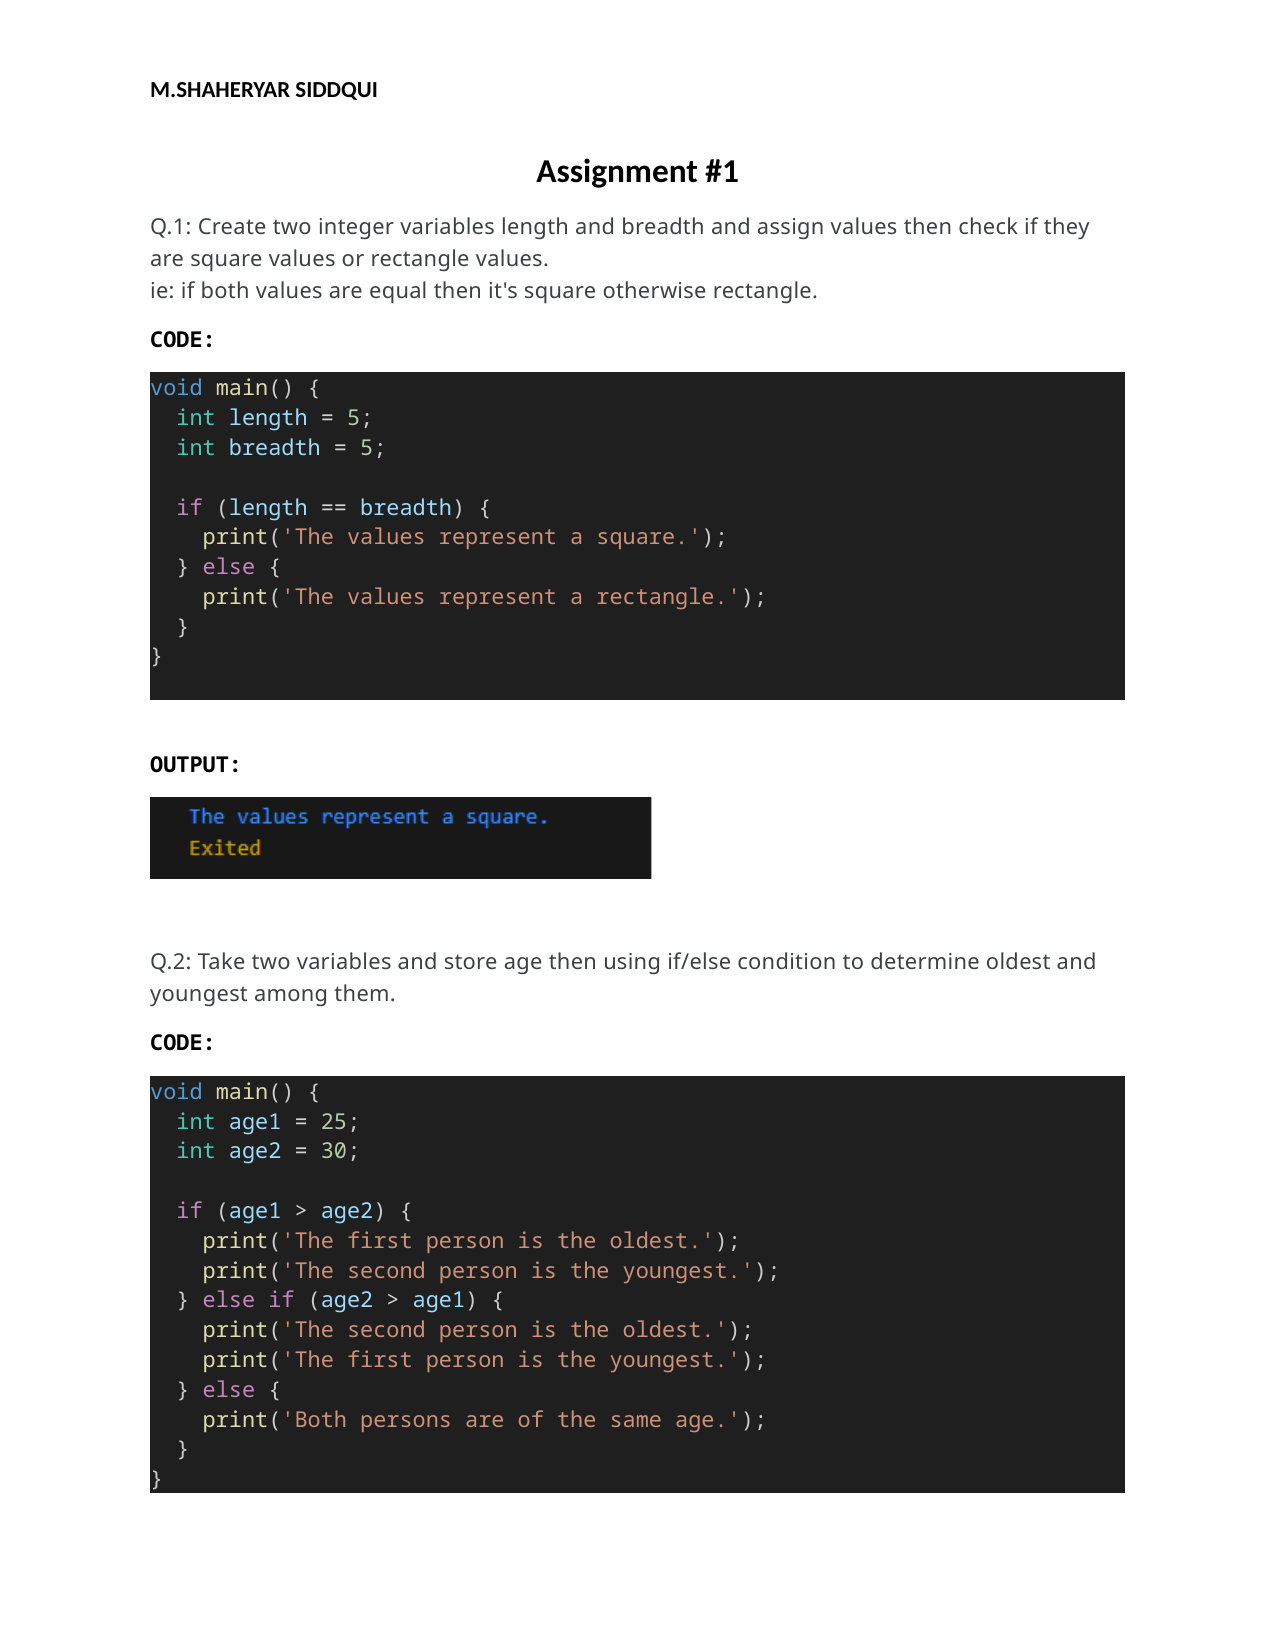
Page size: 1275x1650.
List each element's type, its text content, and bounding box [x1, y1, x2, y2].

text print('The second person is the oldest.'); [150, 1314, 1125, 1344]
text print('The first person is the youngest.'); [150, 1344, 1125, 1374]
text print('The values represent a rectangle.'); [150, 581, 1125, 611]
text } else { [150, 551, 1125, 581]
text } [150, 640, 1125, 670]
text void main() { [150, 1076, 1125, 1106]
text print('Both persons are of the same age.'); [150, 1404, 1125, 1433]
text } [150, 1463, 1125, 1493]
text OUTPUT: [150, 749, 1125, 778]
text int age2 = 30; [150, 1136, 1125, 1165]
text } [150, 1433, 1125, 1463]
text CODE: [150, 1027, 1125, 1057]
text } [150, 611, 1125, 640]
text } else { [150, 1374, 1125, 1404]
text void main() { [150, 372, 1125, 402]
text CODE: [150, 323, 1125, 353]
picture [150, 797, 652, 879]
text Assignment #1 [150, 150, 1125, 191]
text if (age1 > age2) { [150, 1195, 1125, 1225]
text int age1 = 25; [150, 1106, 1125, 1136]
text print('The second person is the youngest.'); [150, 1255, 1125, 1284]
text print('The values represent a square.'); [150, 521, 1125, 551]
text Q.1: Create two integer variables length and breadth and assign values then check if they are square values or rectangle values. ie: if both values are equal then it's square otherwise rectangle. [150, 211, 1125, 304]
text if (length == breadth) { [150, 491, 1125, 521]
text Q.2: Take two variables and store age then using if/else condition to determine oldest and youngest among them. [150, 946, 1125, 1008]
text int length = 5; [150, 402, 1125, 432]
text } else if (age2 > age1) { [150, 1284, 1125, 1314]
text int breadth = 5; [150, 432, 1125, 462]
text print('The first person is the oldest.'); [150, 1225, 1125, 1255]
